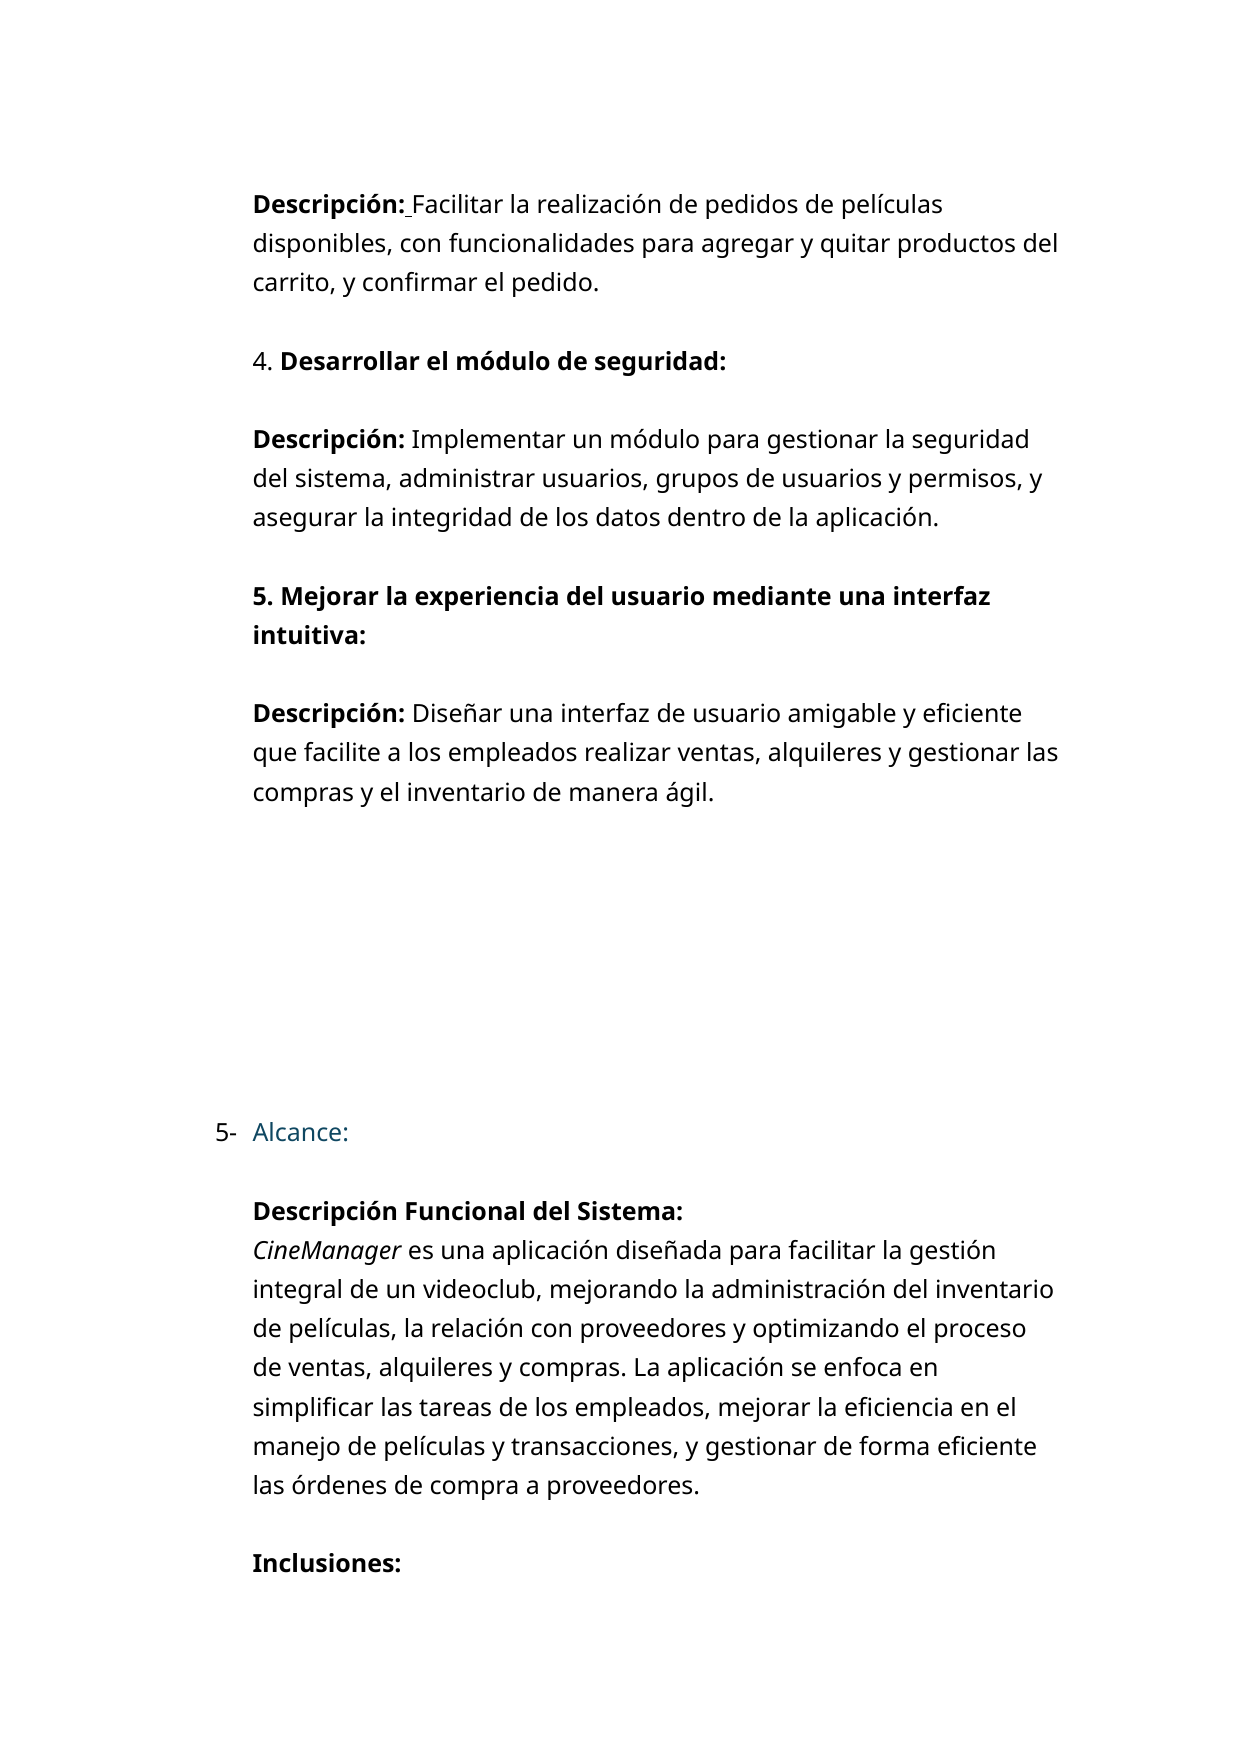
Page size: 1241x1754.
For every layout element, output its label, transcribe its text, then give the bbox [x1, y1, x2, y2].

list 5. Mejorar la experiencia del usuario mediante una interfaz intuitiva: [252, 539, 1063, 691]
list Descripción: Diseñar una interfaz de usuario amigable y eficiente que facilite a los empleados realizar ventas, alquileres y gestionar las compras y el inventario de manera ágil. [252, 696, 1063, 808]
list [252, 148, 1063, 417]
list Descripción: Implementar un módulo para gestionar la seguridad del sistema, administrar usuarios, grupos de usuarios y permisos, y asegurar la integridad de los datos dentro de la aplicación. [252, 422, 1063, 534]
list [215, 1115, 1063, 1580]
